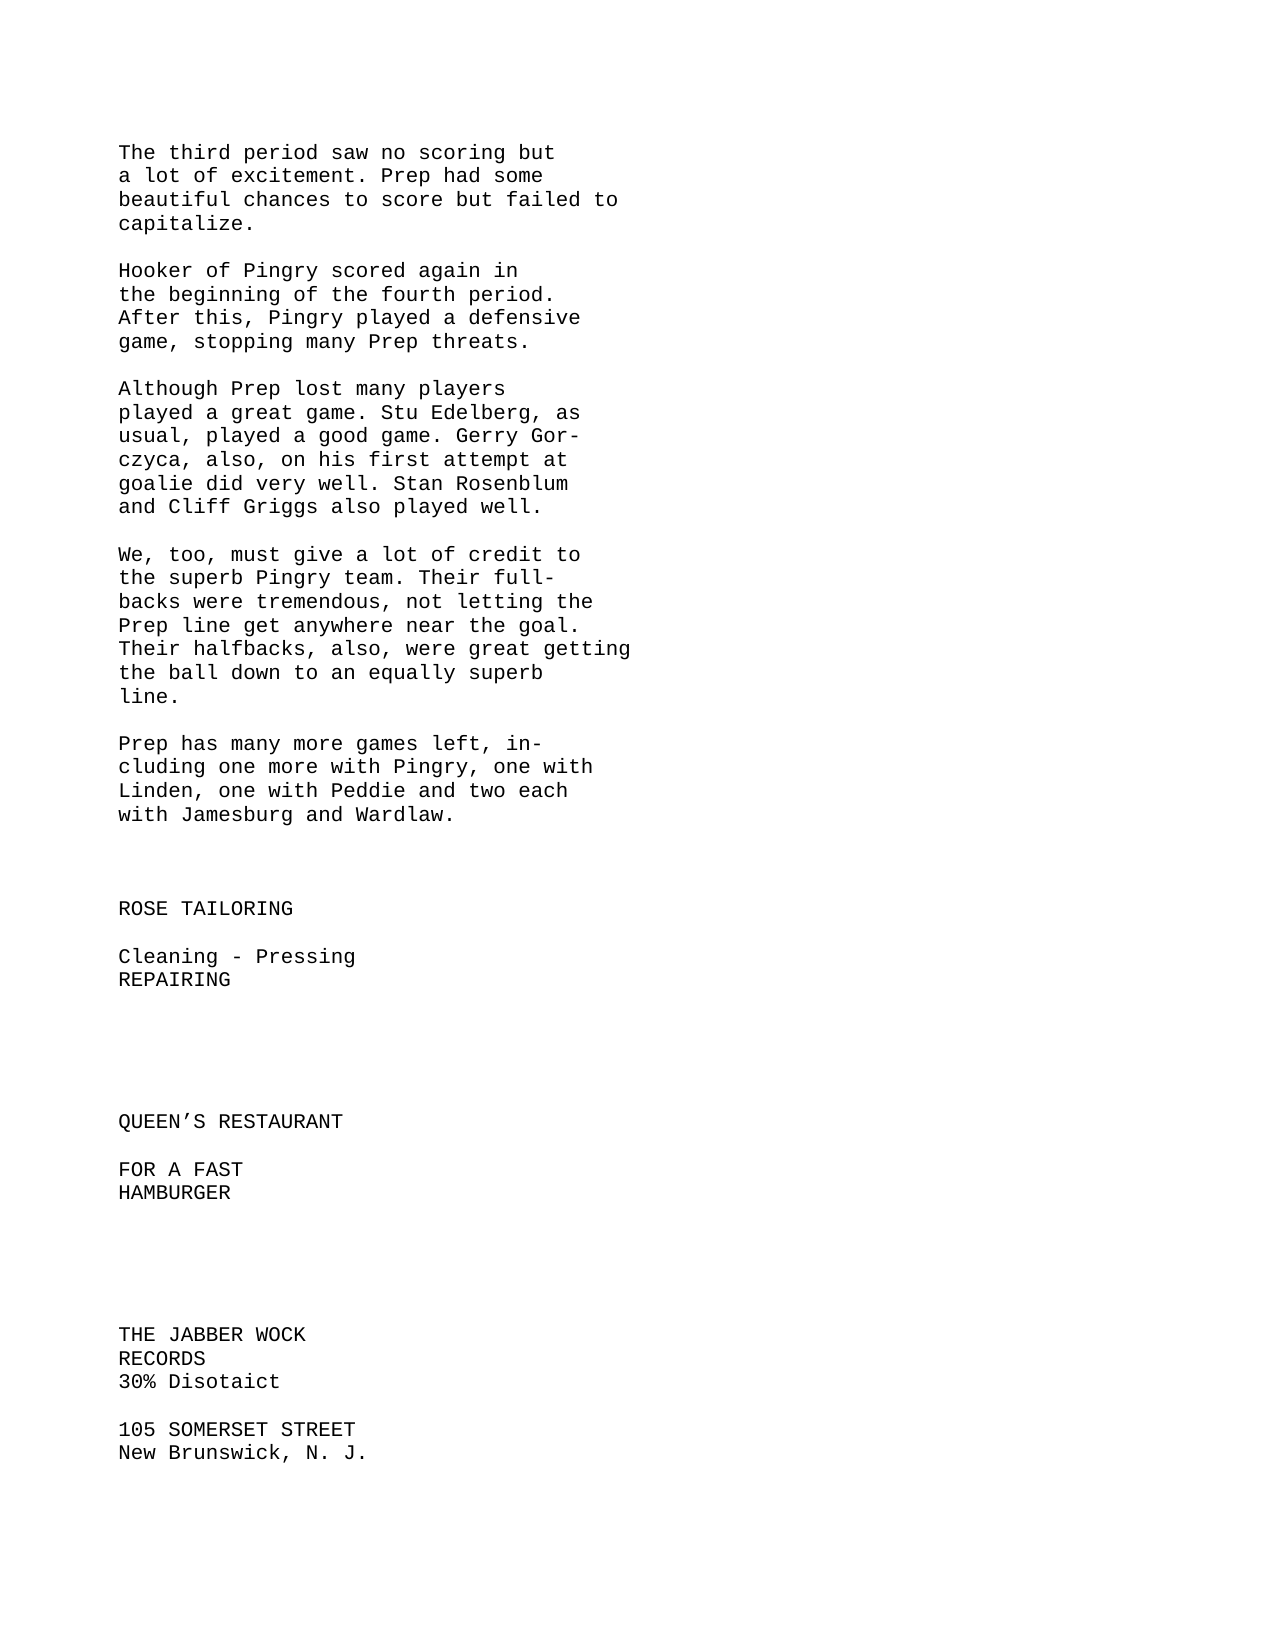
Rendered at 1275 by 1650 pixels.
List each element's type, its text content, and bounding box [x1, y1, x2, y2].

text with Jamesburg and Wardlaw. [118, 804, 1157, 827]
text 30% Disotaict [118, 1371, 1157, 1395]
text Cleaning - Pressing [118, 946, 1157, 969]
text the beginning of the fourth period. [118, 284, 1157, 307]
text After this, Pingry played a defensive [118, 307, 1157, 331]
text Although Prep lost many players [118, 378, 1157, 402]
text goalie did very well. Stan Rosenblum [118, 473, 1157, 496]
text The third period saw no scoring but [118, 142, 1157, 165]
text usual, played a good game. Gerry Gor- [118, 426, 1157, 449]
text Their halfbacks, also, were great getting [118, 638, 1157, 662]
text beautiful chances to score but failed to [118, 189, 1157, 213]
text capitalize. [118, 213, 1157, 236]
text line. [118, 686, 1157, 709]
text backs were tremendous, not letting the [118, 591, 1157, 615]
text Prep has many more games left, in- [118, 733, 1157, 757]
text FOR A FAST [118, 1158, 1157, 1182]
text played a great game. Stu Edelberg, as [118, 402, 1157, 426]
text QUEEN’S RESTAURANT [118, 1111, 1157, 1135]
text THE JABBER WOCK [118, 1324, 1157, 1348]
text New Brunswick, N. J. [118, 1442, 1157, 1466]
text cluding one more with Pingry, one with [118, 757, 1157, 780]
text and Cliff Griggs also played well. [118, 496, 1157, 520]
text REPAIRING [118, 969, 1157, 993]
text czyca, also, on his first attempt at [118, 449, 1157, 473]
text We, too, must give a lot of credit to [118, 544, 1157, 567]
text ROSE TAILORING [118, 898, 1157, 922]
text Prep line get anywhere near the goal. [118, 615, 1157, 638]
text a lot of excitement. Prep had some [118, 165, 1157, 189]
text the superb Pingry team. Their full- [118, 567, 1157, 591]
text 105 SOMERSET STREET [118, 1419, 1157, 1442]
text the ball down to an equally superb [118, 662, 1157, 686]
text RECORDS [118, 1348, 1157, 1371]
text Hooker of Pingry scored again in [118, 260, 1157, 284]
text Linden, one with Peddie and two each [118, 780, 1157, 804]
text HAMBURGER [118, 1182, 1157, 1206]
text game, stopping many Prep threats. [118, 331, 1157, 354]
